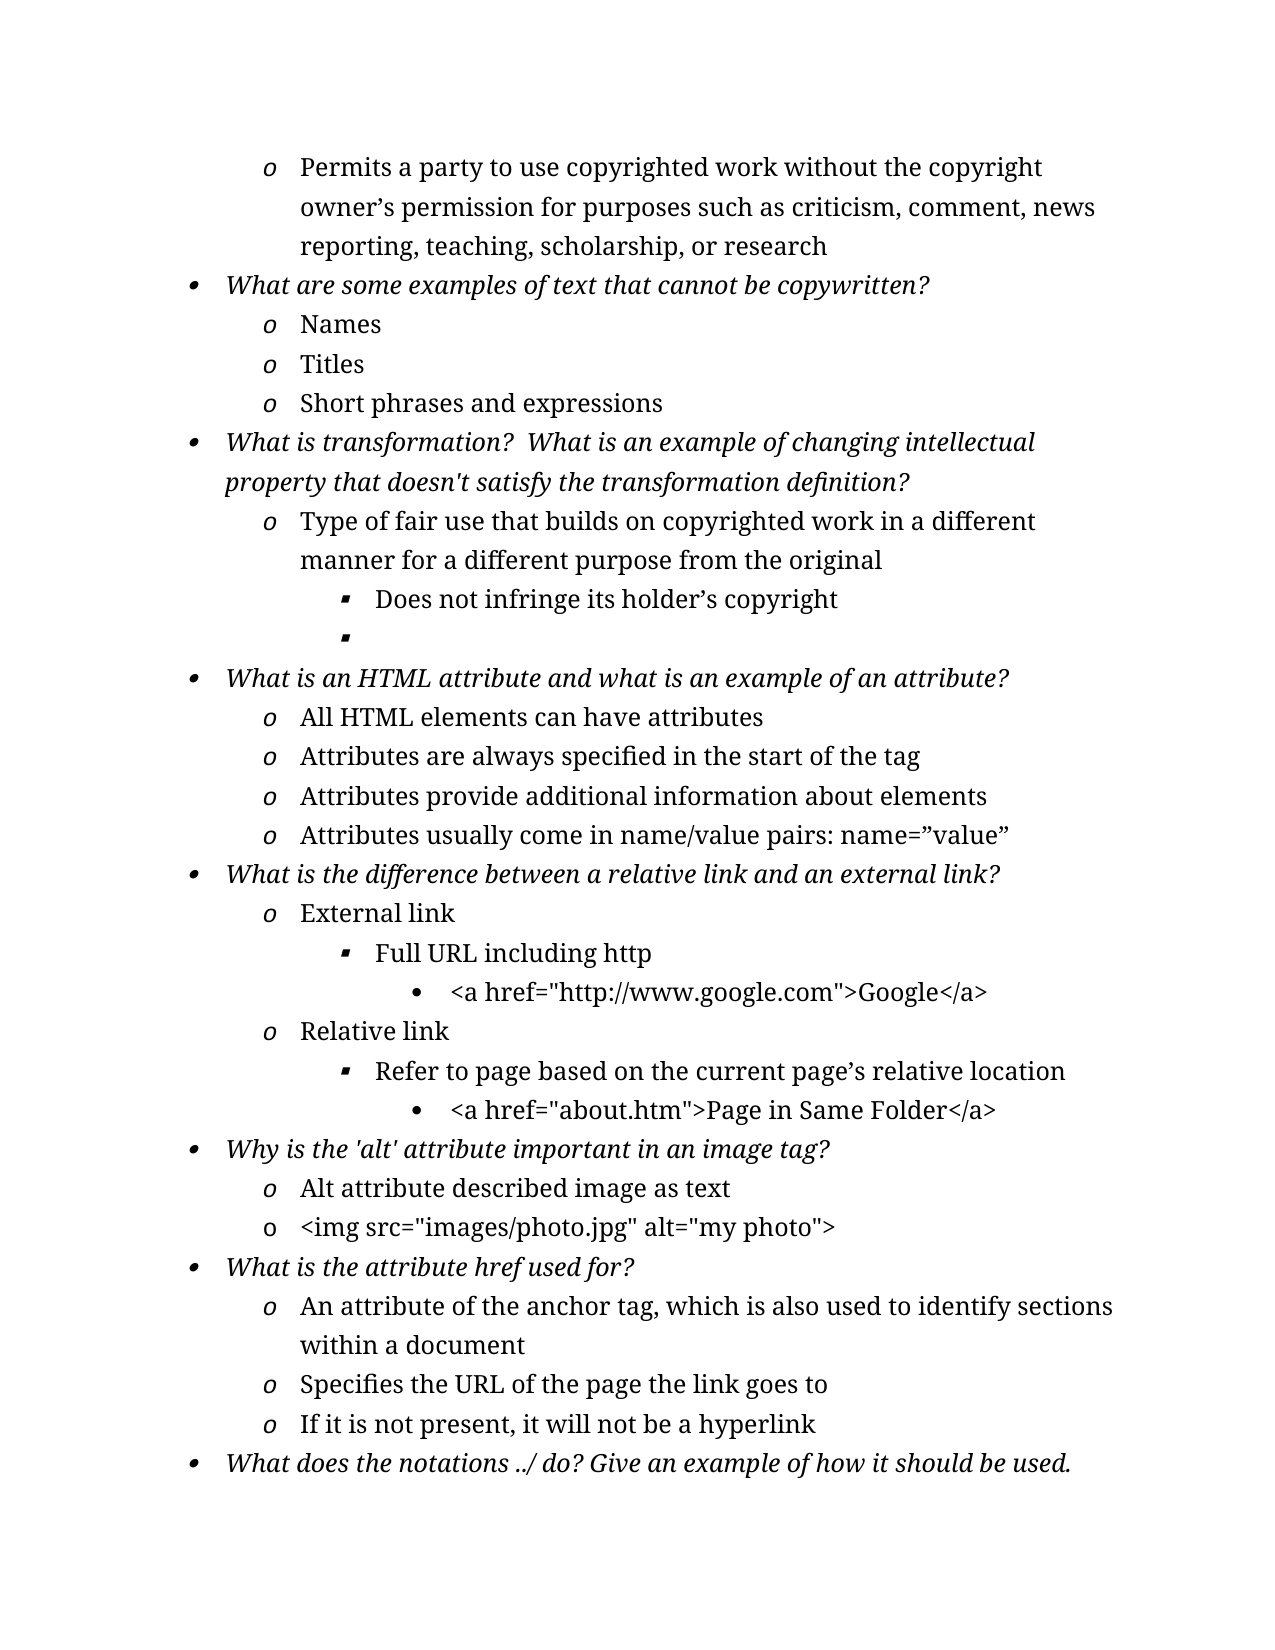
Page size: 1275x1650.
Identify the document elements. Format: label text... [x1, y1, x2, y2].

list Titles [262, 346, 1125, 381]
list What are some examples of text that cannot be copywritten? [187, 268, 1125, 302]
list Type of fair use that builds on copyrighted work in a different manner for a different purpose from the original [262, 503, 1125, 577]
list Full URL including http [337, 935, 1125, 969]
list Does not infringe its holder’s copyright [337, 582, 1125, 616]
list <a href="http://www.google.com">Google</a> [412, 974, 1125, 1009]
list An attribute of the anchor tag, which is also used to identify sections within a document [262, 1288, 1125, 1362]
list Alt attribute described image as text [262, 1171, 1125, 1205]
list What is an HTML attribute and what is an example of an attribute? [187, 660, 1125, 694]
list Why is the 'alt' attribute important in an image tag? [187, 1131, 1125, 1166]
list Specifies the URL of the page the link goes to [262, 1367, 1125, 1401]
list What is transformation? What is an example of changing intellectual property that doesn't satisfy the transformation definition? [187, 425, 1125, 498]
list Attributes are always specified in the start of the tag [262, 739, 1125, 773]
list Relative link [262, 1014, 1125, 1048]
list What is the attribute href used for? [187, 1249, 1125, 1283]
list What is the difference between a relative link and an external link? [187, 857, 1125, 891]
list What does the notations ../ do? Give an example of how it should be used. [187, 1446, 1125, 1480]
list Permits a party to use copyrighted work without the copyright owner’s permission for purposes such as criticism, comment, news reporting, teaching, scholarship, or research [262, 150, 1125, 263]
list External link [262, 896, 1125, 930]
list Names [262, 307, 1125, 341]
list Short phrases and expressions [262, 386, 1125, 420]
list Attributes provide additional information about elements [262, 778, 1125, 812]
list <a href="about.htm">Page in Same Folder</a> [412, 1092, 1125, 1126]
list <img src="images/photo.jpg" alt="my photo"> [262, 1210, 1125, 1244]
list If it is not present, it will not be a hyperlink [262, 1406, 1125, 1441]
list All HTML elements can have attributes [262, 699, 1125, 734]
list Refer to page based on the current page’s relative location [337, 1053, 1125, 1087]
list Attributes usually come in name/value pairs: name=”value” [262, 817, 1125, 852]
